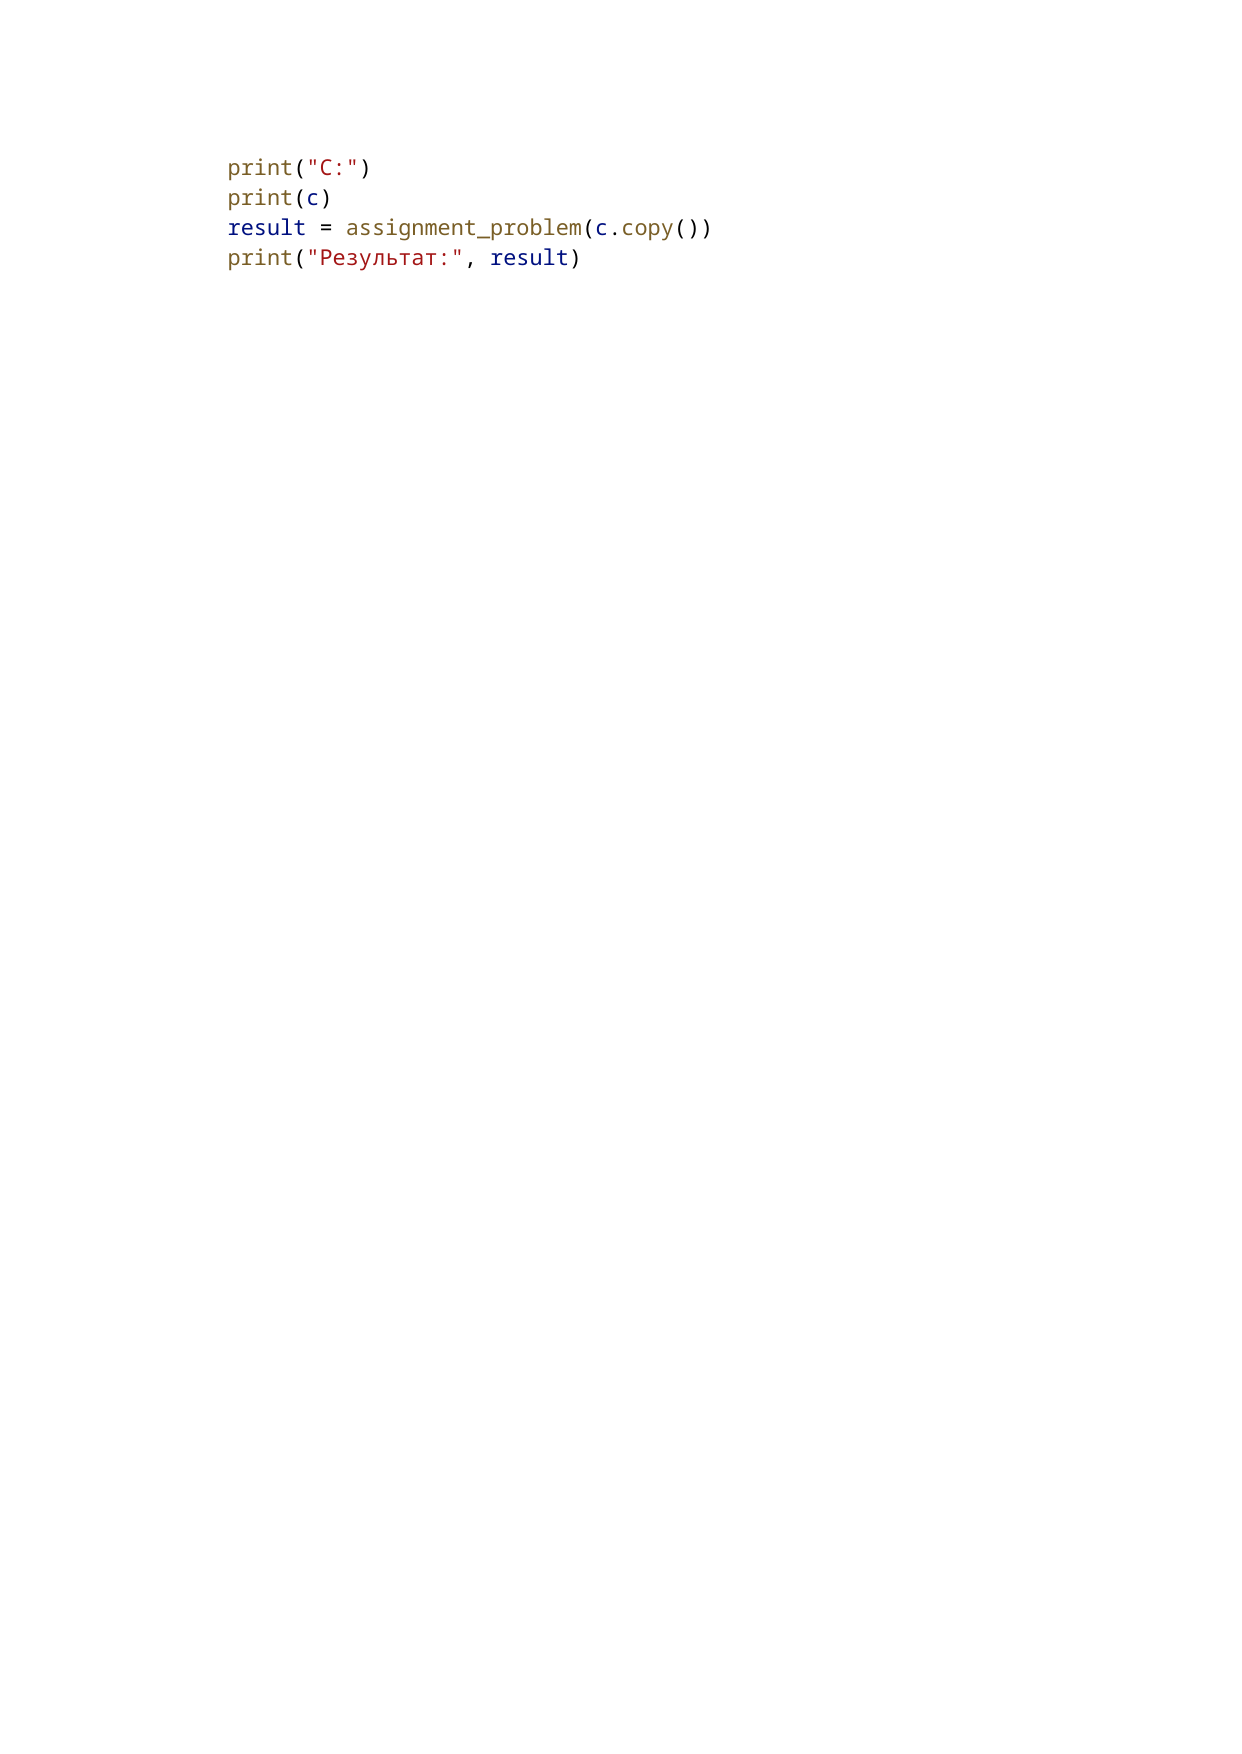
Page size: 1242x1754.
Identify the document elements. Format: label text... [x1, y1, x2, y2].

text print("Результат:", result) [175, 241, 1067, 271]
text print(c) [175, 182, 1067, 211]
text result = assignment_problem(c.copy()) [175, 211, 1067, 241]
text print("C:") [175, 152, 1067, 182]
